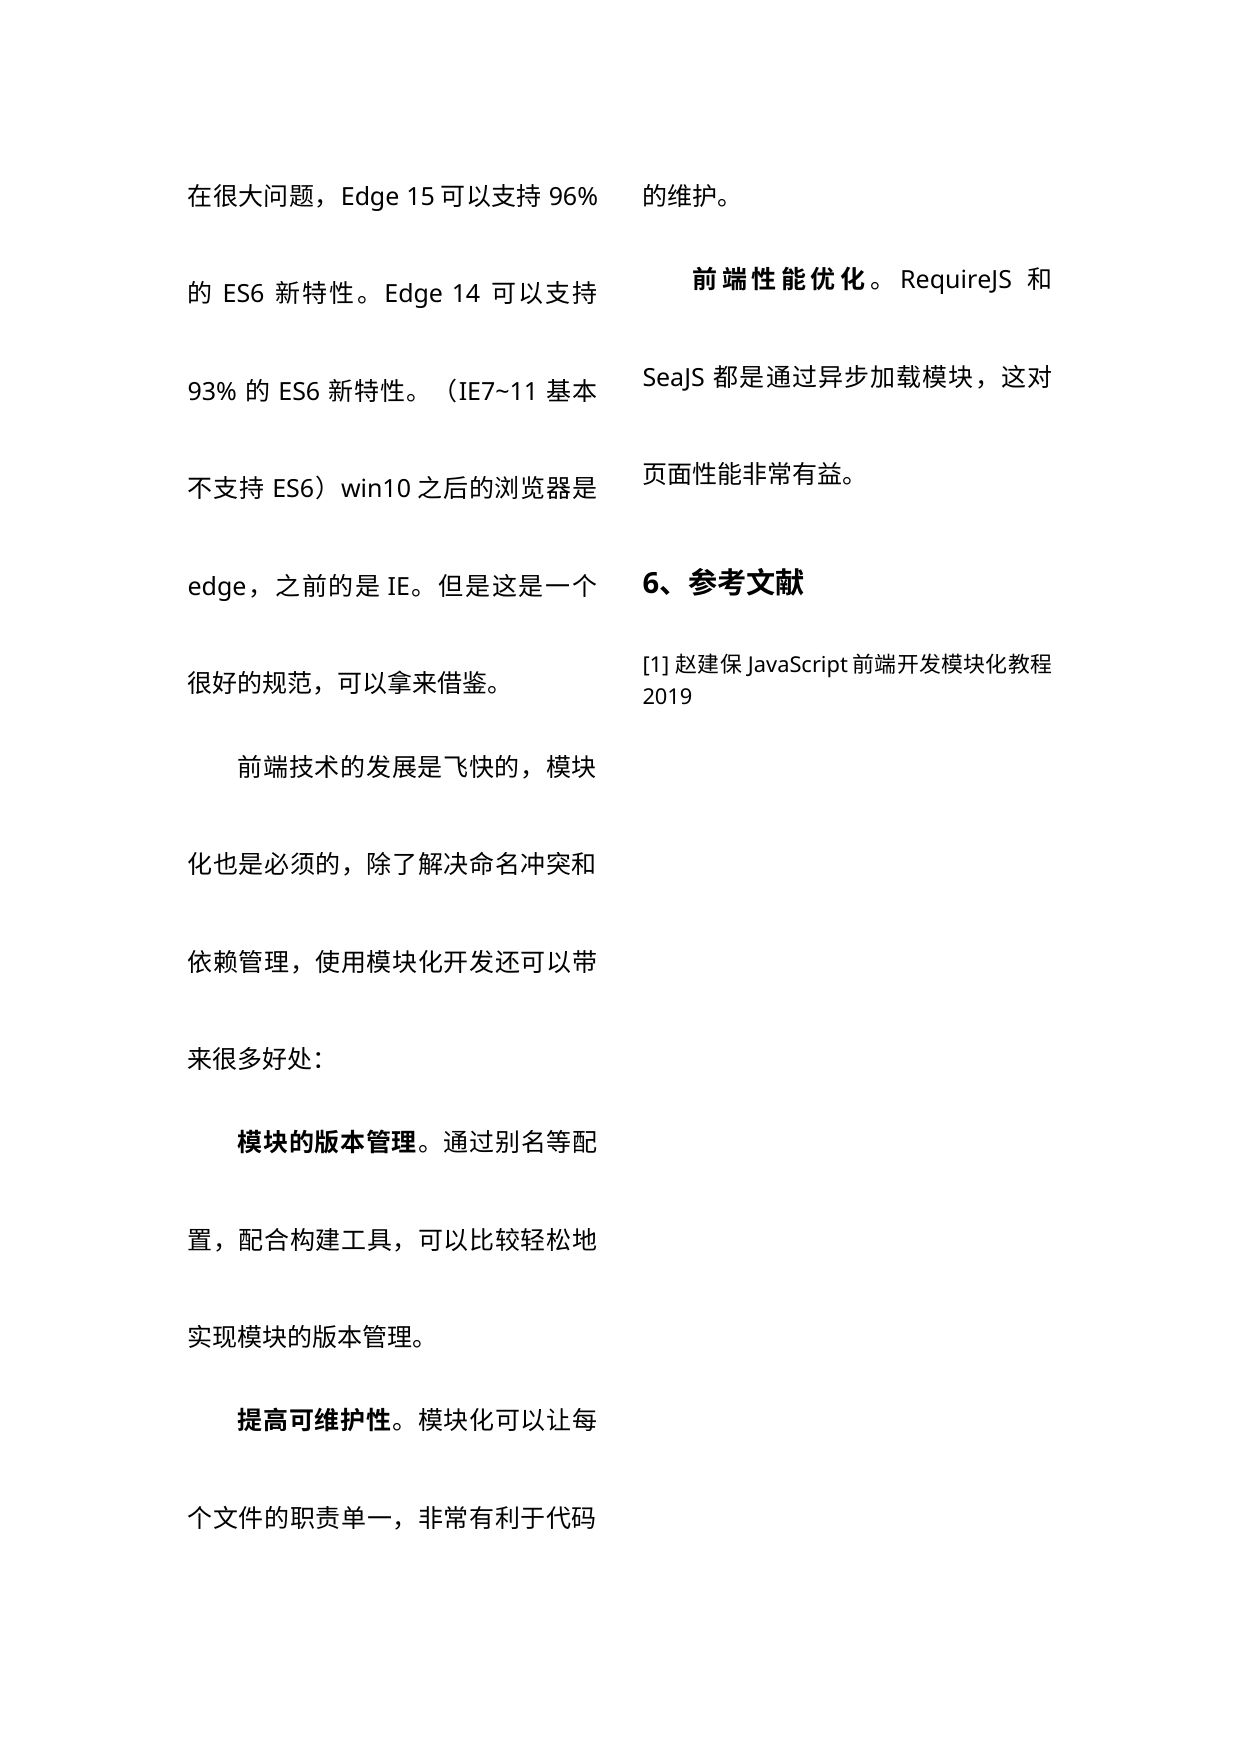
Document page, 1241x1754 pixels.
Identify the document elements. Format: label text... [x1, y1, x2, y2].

text [1] 赵建保 JavaScript前端开发模块化教程 2019 [642, 647, 1053, 712]
text 前端性能优化。RequireJS 和 SeaJS 都是通过异步加载模块，这对页面性能非常有益。 [642, 245, 1053, 505]
text 提高可维护性。模块化可以让每个文件的职责单一，非常有利于代码的维护。 [642, 162, 1053, 227]
text 前端技术的发展是飞快的，模块化也是必须的，除了解决命名冲突和依赖管理，使用模块化开发还可以带来很多好处： [187, 733, 598, 1090]
subtitle 6、参考文献 [642, 548, 1053, 613]
text 模块的版本管理。通过别名等配置，配合构建工具，可以比较轻松地实现模块的版本管理。 [187, 1108, 598, 1368]
text 提高可维护性。模块化可以让每个文件的职责单一，非常有利于代码的维护。 [187, 1386, 598, 1549]
